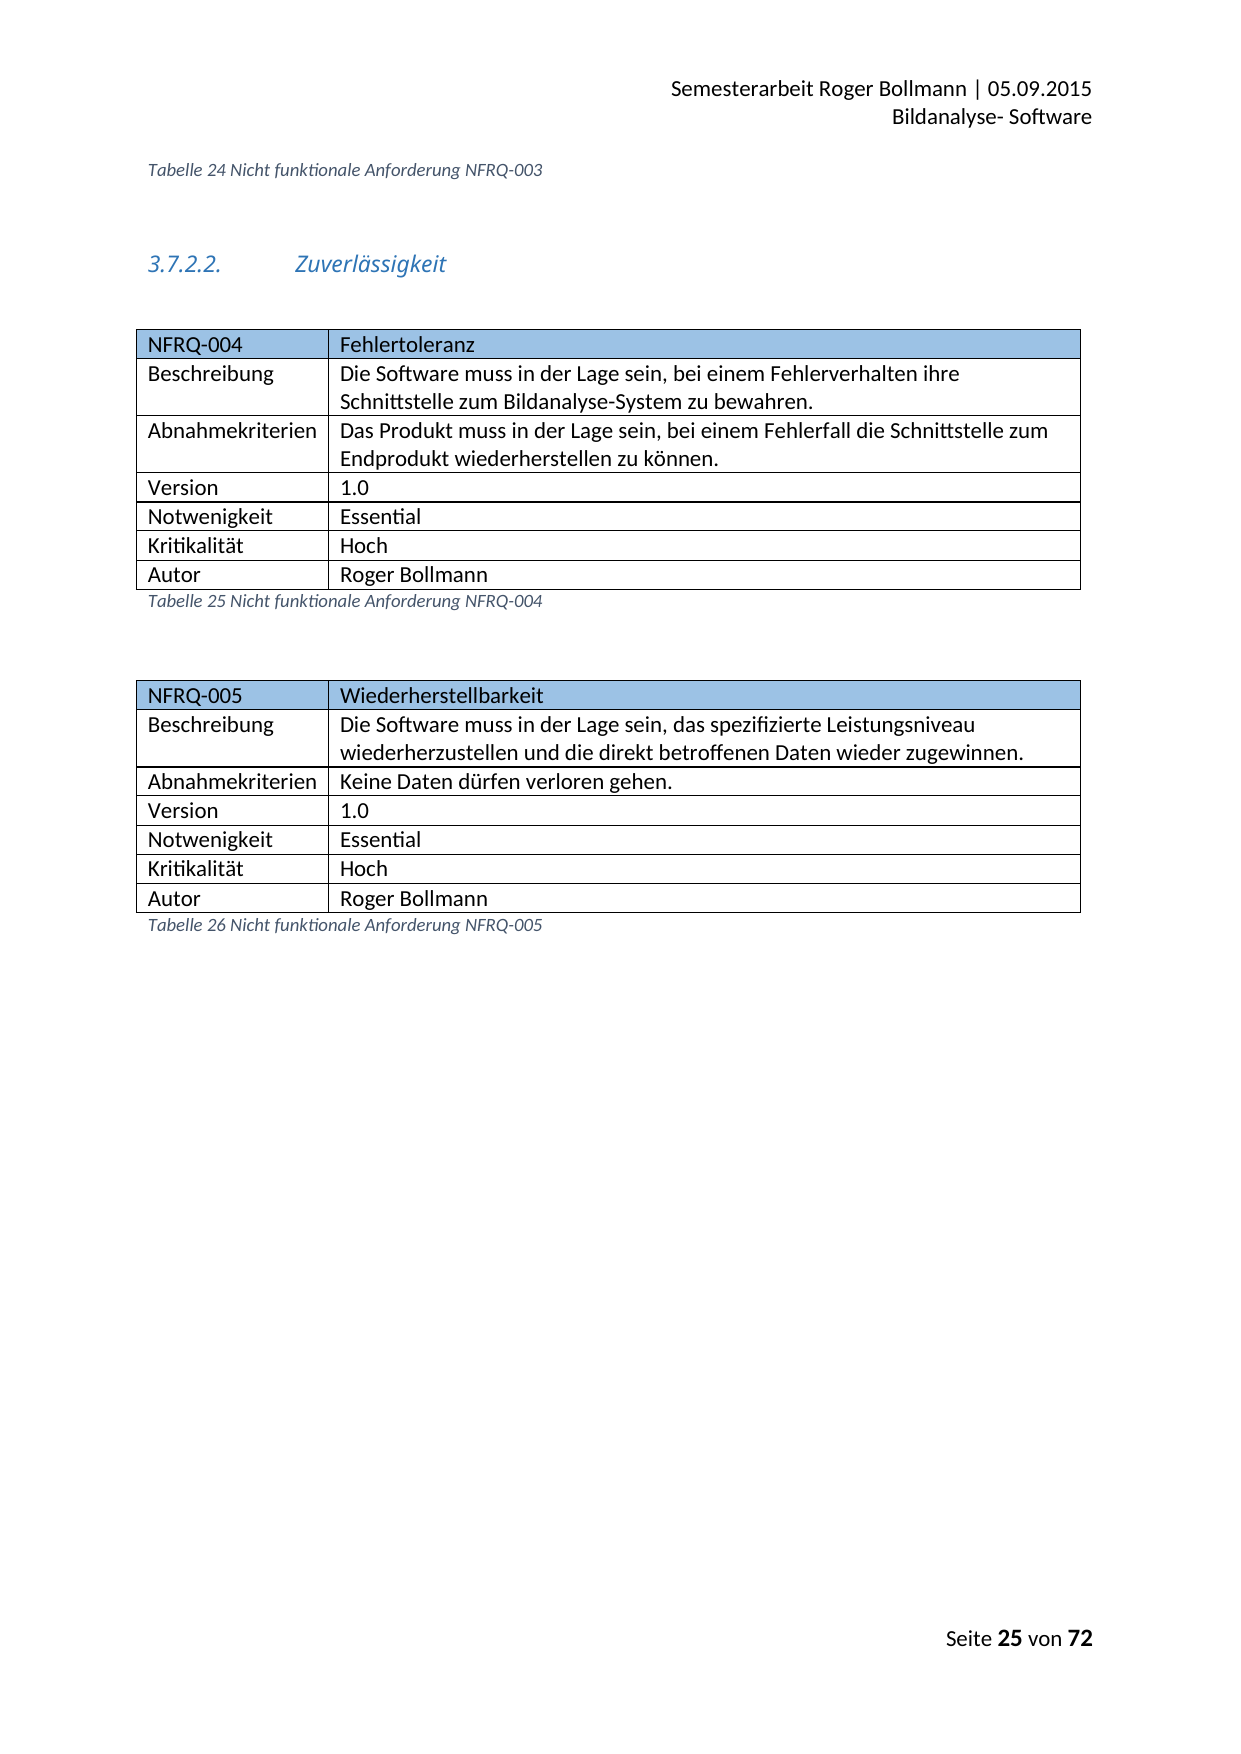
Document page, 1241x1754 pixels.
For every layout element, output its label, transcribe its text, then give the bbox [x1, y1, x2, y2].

text Tabelle 24 Nicht funktionale Anforderung NFRQ-003 [148, 158, 1093, 181]
table_cell Die Software muss in der Lage sein, bei einem Fehlerverhalten ihre Schnittstelle zum Bildanalyse-System zu bewahren. [329, 359, 1080, 415]
text Tabelle 26 Nicht funktionale Anforderung NFRQ-005 [148, 913, 1093, 936]
table_cell Das Produkt muss in der Lage sein, bei einem Fehlerfall die Schnittstelle zum Endprodukt wiederherstellen zu können. [329, 416, 1080, 472]
table_cell Beschreibung [137, 359, 328, 415]
table_cell Kritikalität [137, 855, 328, 883]
table_cell Version [137, 473, 328, 501]
table_cell Roger Bollmann [329, 884, 1080, 912]
table_cell Essential [329, 826, 1080, 853]
table_cell Hoch [329, 531, 1080, 559]
table_cell Roger Bollmann [329, 561, 1080, 588]
table_cell 1.0 [329, 473, 1080, 501]
table_header Fehlertoleranz [329, 330, 1080, 358]
table_cell Notwenigkeit [137, 826, 328, 853]
table_cell Keine Daten dürfen verloren gehen. [329, 768, 1080, 795]
table_cell Autor [137, 884, 328, 912]
table_cell Notwenigkeit [137, 503, 328, 530]
table_header Wiederherstellbarkeit [329, 681, 1080, 709]
table_cell 1.0 [329, 796, 1080, 824]
table_header NFRQ-004 [137, 330, 328, 358]
subtitle Zuverlässigkeit [148, 248, 1093, 280]
table_cell Abnahmekriterien [137, 768, 328, 795]
table_header NFRQ-005 [137, 681, 328, 709]
table_cell Kritikalität [137, 531, 328, 559]
table_cell Essential [329, 503, 1080, 530]
table_cell Hoch [329, 855, 1080, 883]
table_cell Beschreibung [137, 710, 328, 766]
table_cell Autor [137, 561, 328, 588]
table_cell Abnahmekriterien [137, 416, 328, 472]
table_cell Version [137, 796, 328, 824]
table_cell Die Software muss in der Lage sein, das spezifizierte Leistungsniveau wiederherzustellen und die direkt betroffenen Daten wieder zugewinnen. [329, 710, 1080, 766]
text Tabelle 25 Nicht funktionale Anforderung NFRQ-004 [148, 589, 1093, 612]
